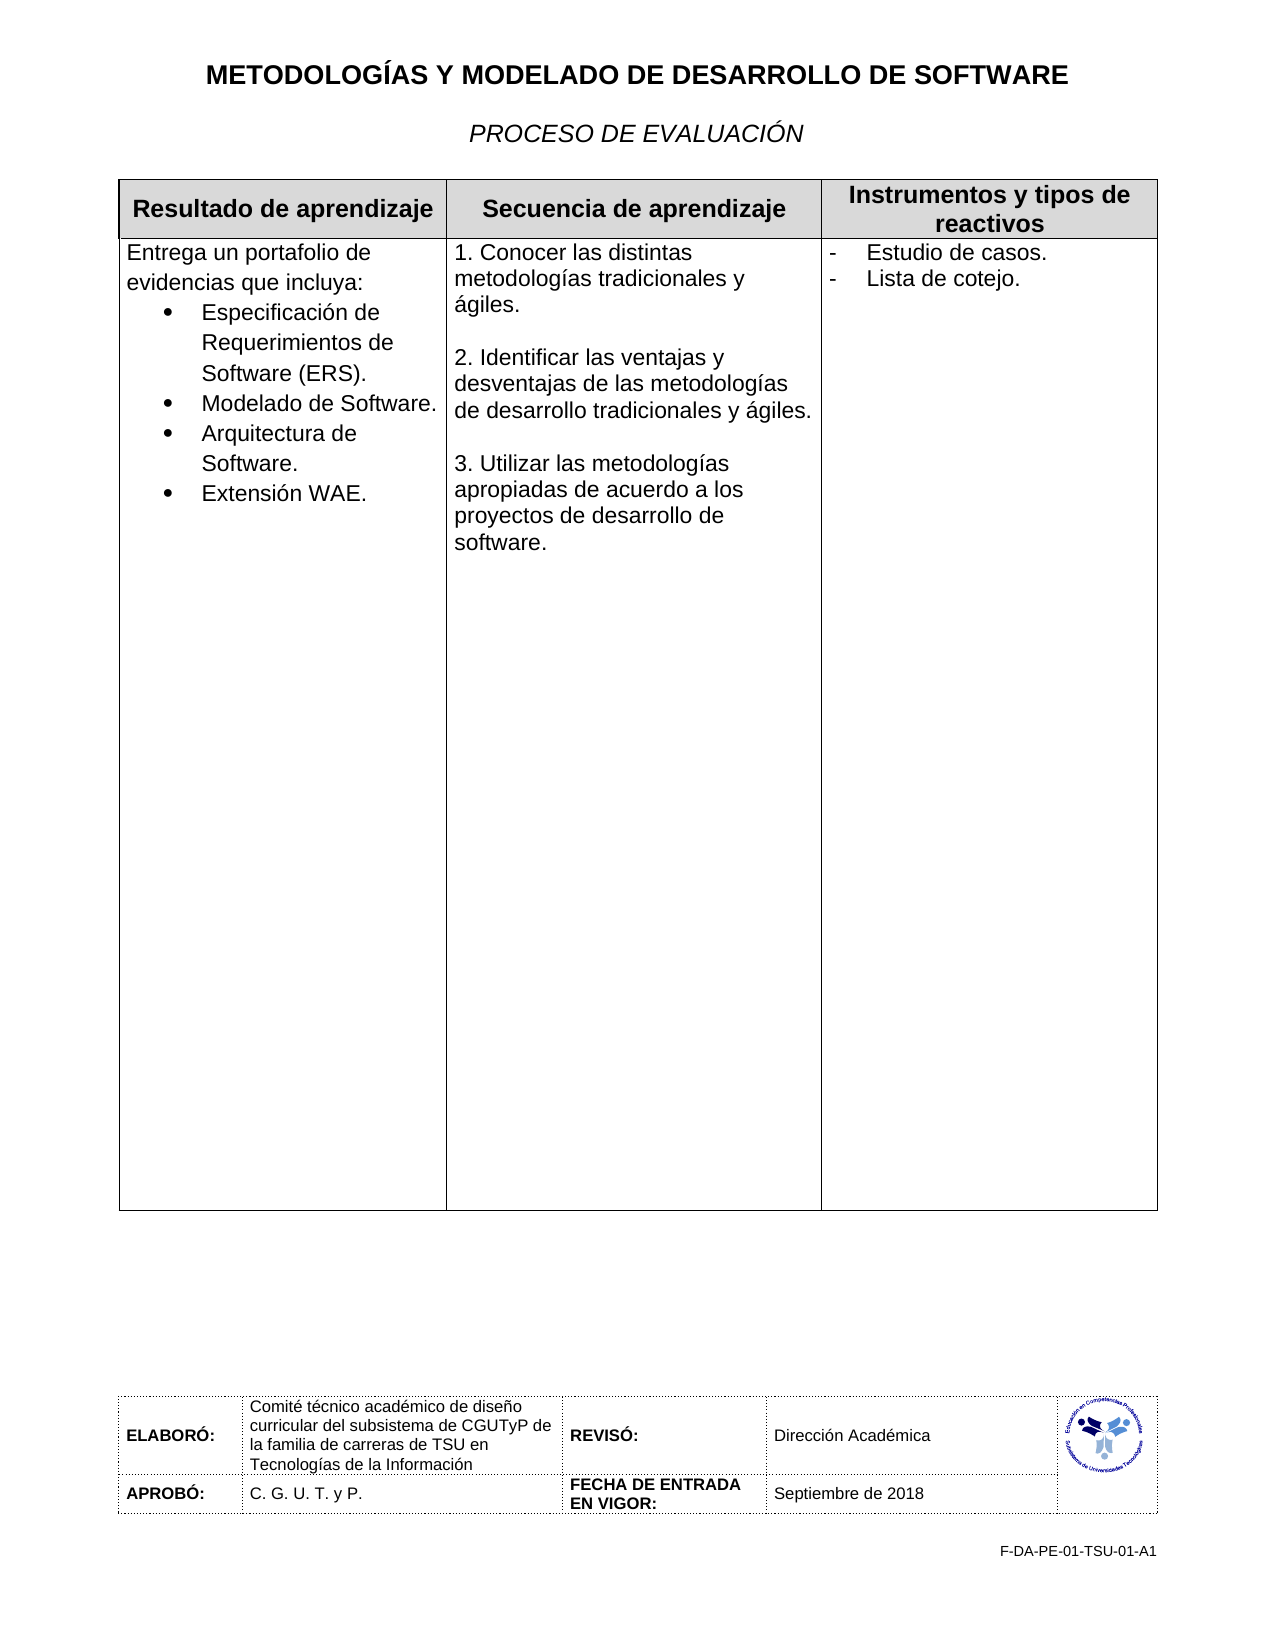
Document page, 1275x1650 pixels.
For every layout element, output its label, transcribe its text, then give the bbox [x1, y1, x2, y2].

table_header Instrumentos y tipos de reactivos [822, 180, 1157, 238]
table_cell 1. Conocer las distintas metodologías tradicionales y ágiles. 2. Identificar las ventajas y desventajas de las metodologías de desarrollo tradicionales y ágiles. 3. Utilizar las metodologías apropiadas de acuerdo a los proyectos de desarrollo de software. [447, 239, 821, 1210]
table_cell Entrega un portafolio de evidencias que incluya: Especificación de Requerimientos de Software (ERS). Modelado de Software. Arquitectura de Software. Extensión WAE. [120, 239, 446, 1210]
table_header Resultado de aprendizaje [120, 180, 446, 238]
text PROCESO DE EVALUACIÓN [118, 119, 1157, 148]
table_header Secuencia de aprendizaje [447, 180, 821, 238]
text METODOLOGÍAS Y MODELADO DE DESARROLLO DE SOFTWARE [118, 59, 1157, 90]
table_cell Estudio de casos. Lista de cotejo. [822, 239, 1157, 1210]
